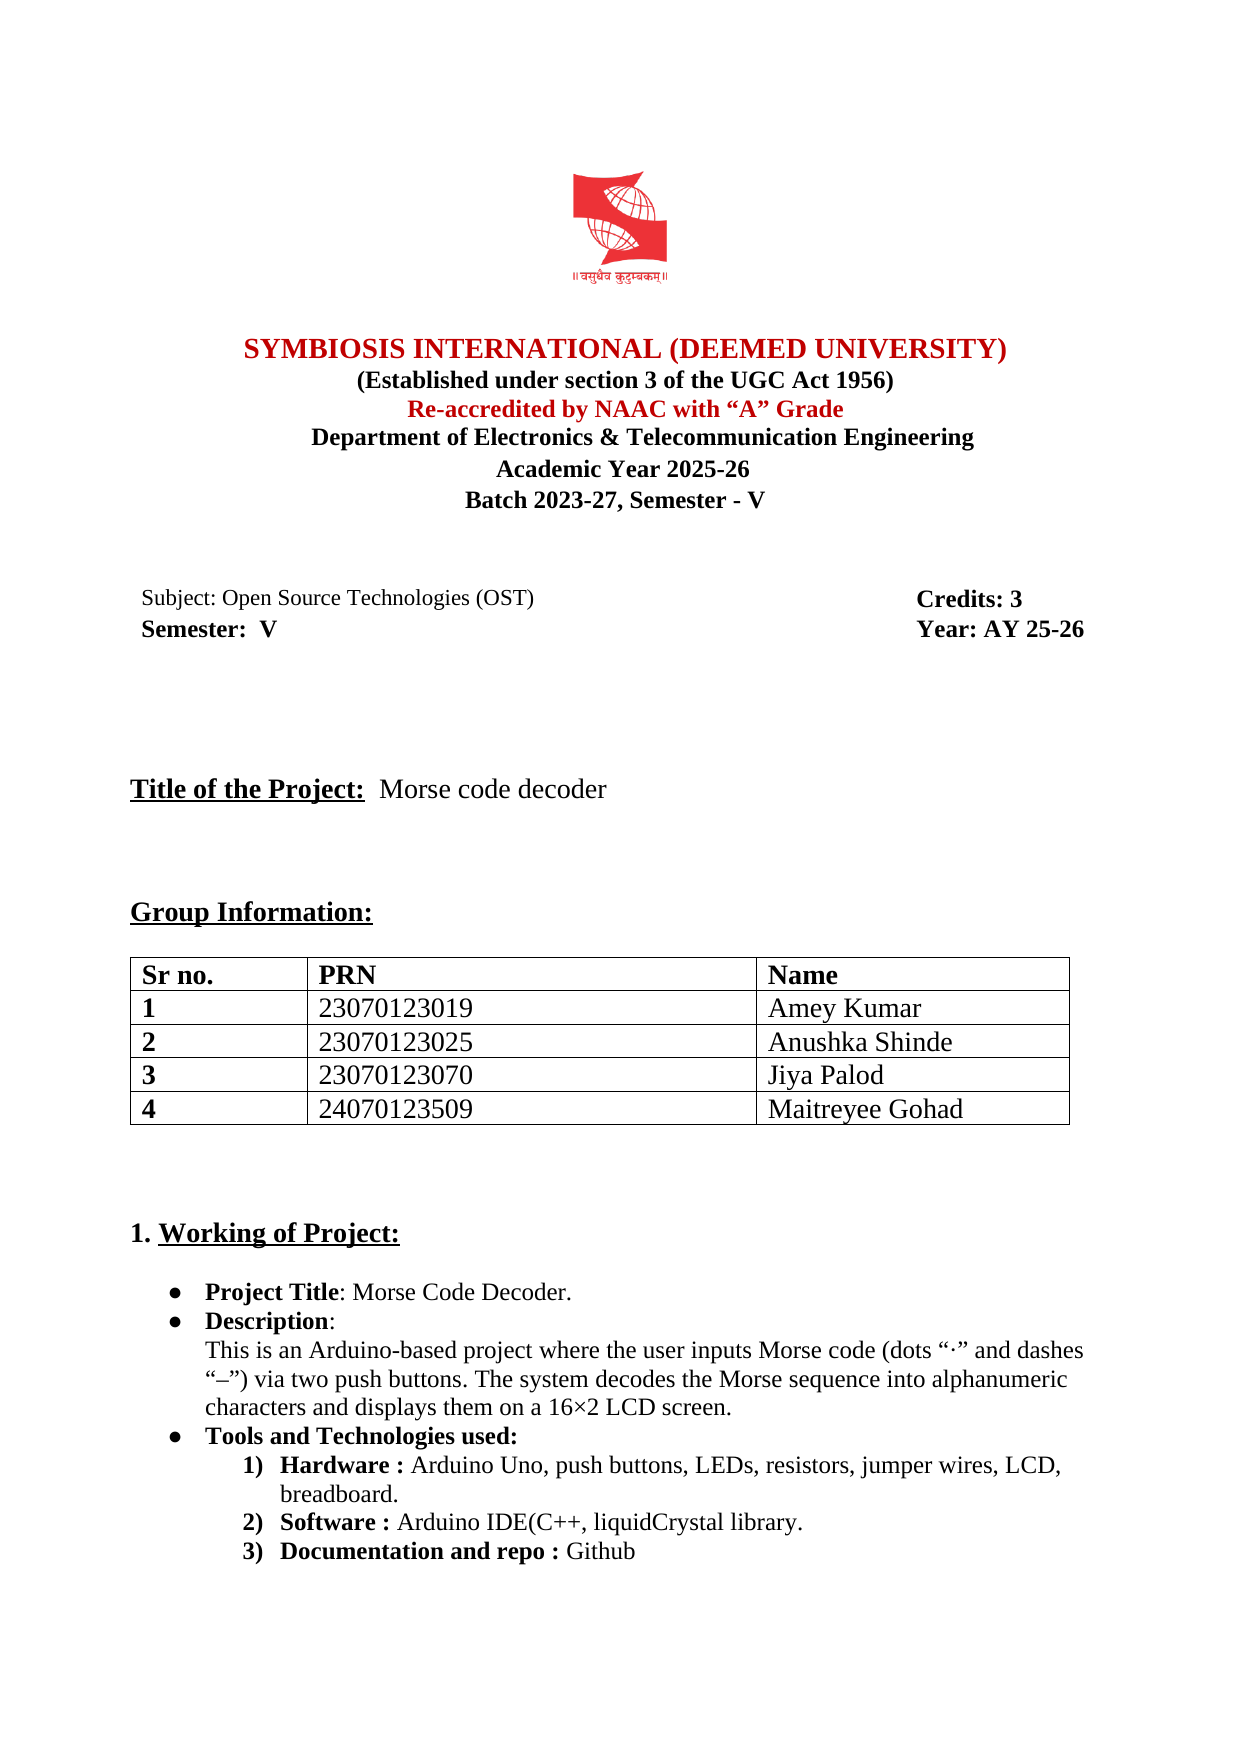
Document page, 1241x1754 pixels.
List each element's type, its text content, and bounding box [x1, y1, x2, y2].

list Description: [167, 1306, 1110, 1335]
table_cell Jiya Palod [757, 1058, 1069, 1091]
table_cell 23070123019 [308, 991, 756, 1024]
table_cell 3 [131, 1058, 307, 1091]
text This is an Arduino-based project where the user inputs Morse code (dots “·” and dashes “–”) via two push buttons. The system decodes the Morse sequence into alphanumeric characters and displays them on a 16×2 LCD screen. [205, 1335, 1110, 1421]
list Tools and Technologies used: [167, 1421, 1110, 1450]
table_cell Anushka Shinde [757, 1025, 1069, 1057]
list Hardware : Arduino Uno, push buttons, LEDs, resistors, jumper wires, LCD, breadboard. [242, 1450, 1110, 1507]
table_cell 23070123025 [308, 1025, 756, 1057]
text SYMBIOSIS INTERNATIONAL (DEEMED UNIVERSITY) [140, 331, 1110, 365]
table_cell Amey Kumar [757, 991, 1069, 1024]
table_cell 24070123509 [308, 1092, 756, 1124]
picture [573, 171, 667, 284]
text Academic Year 2025-26 [130, 454, 1109, 483]
table_header Sr no. [131, 958, 307, 990]
table_cell Maitreyee Gohad [757, 1092, 1069, 1124]
list Documentation and repo : Github [242, 1536, 1110, 1565]
table_cell 2 [131, 1025, 307, 1057]
table_cell 23070123070 [308, 1058, 756, 1091]
text (Established under section 3 of the UGC Act 1956) [140, 365, 1110, 394]
text Re-accredited by NAAC with “A” Grade [140, 394, 1110, 422]
table_header PRN [308, 958, 756, 990]
text Batch 2023-27, Semester - V [131, 485, 1093, 514]
text Group Information: [130, 895, 1110, 928]
list Project Title: Morse Code Decoder. [167, 1277, 1110, 1306]
text Title of the Project: Morse code decoder [130, 772, 1110, 804]
text Department of Electronics & Telecommunication Engineering [130, 422, 1103, 451]
table_cell 4 [131, 1092, 307, 1124]
list Software : Arduino IDE(C++, liquidCrystal library. [242, 1507, 1110, 1536]
table_header Name [757, 958, 1069, 990]
table_cell 1 [131, 991, 307, 1024]
text 1. Working of Project: [130, 1216, 1110, 1248]
